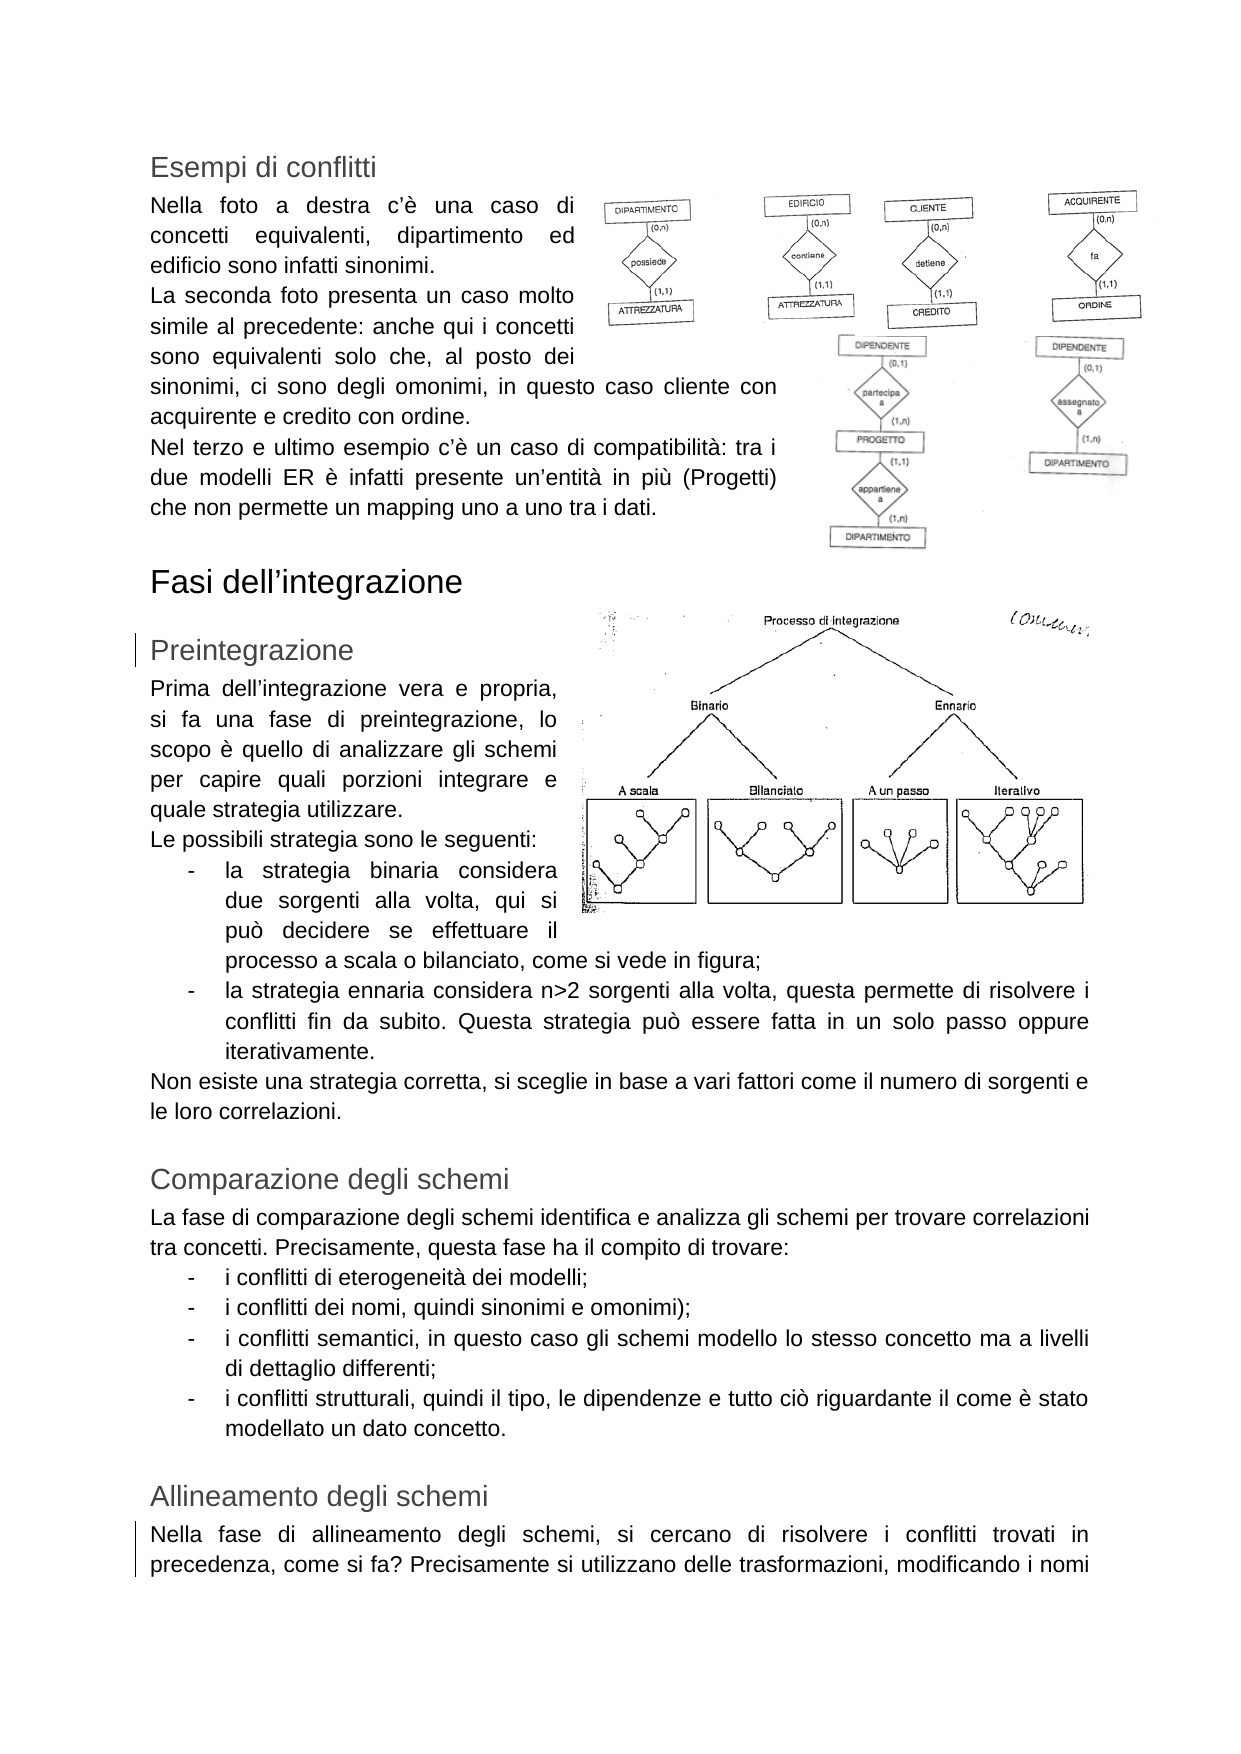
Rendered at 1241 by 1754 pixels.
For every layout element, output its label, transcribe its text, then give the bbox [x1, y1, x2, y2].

list i conflitti dei nomi, quindi sinonimi e omonimi); [187, 1294, 1090, 1321]
subtitle Comparazione degli schemi [150, 1162, 1090, 1195]
list i conflitti di eterogeneità dei modelli; [187, 1264, 1090, 1290]
list la strategia ennaria considera n>2 sorgenti alla volta, questa permette di risolvere i conflitti fin da subito. Questa strategia può essere fatta in un solo passo oppure iterativamente. [187, 977, 1090, 1064]
list i conflitti strutturali, quindi il tipo, le dipendenze e tutto ciò riguardante il come è stato modellato un dato concetto. [187, 1385, 1090, 1441]
text Nella foto a destra c’è una caso di concetti equivalenti, dipartimento ed edificio sono infatti sinonimi. [150, 192, 593, 279]
subtitle Fasi dell’integrazione [150, 562, 1090, 600]
subtitle Allineamento degli schemi [150, 1479, 1090, 1512]
subtitle Preintegrazione [150, 633, 576, 667]
text Le possibili strategia sono le seguenti: [150, 826, 576, 853]
text La seconda foto presenta un caso molto simile al precedente: anche qui i concetti sono equivalenti solo che, al posto dei sinonimi, ci sono degli omonimi, in questo caso cliente con acquirente e credito con ordine. [150, 282, 796, 430]
text Prima dell’integrazione vera e propria, si fa una fase di preintegrazione, lo scopo è quello di analizzare gli schemi per capire quali porzioni integrare e quale strategia utilizzare. [150, 675, 576, 822]
list la strategia binaria considera due sorgenti alla volta, qui si può decidere se effettuare il processo a scala o bilanciato, come si vede in figura; [187, 857, 1090, 973]
subtitle Esempi di conflitti [150, 150, 1090, 183]
text La fase di comparazione degli schemi identifica e analizza gli schemi per trovare correlazioni tra concetti. Precisamente, questa fase ha il compito di trovare: [150, 1204, 1090, 1260]
picture [593, 181, 1168, 554]
text Non esiste una strategia corretta, si sceglie in base a vari fattori come il numero di sorgenti e le loro correlazioni. [150, 1068, 1090, 1124]
picture [576, 608, 1104, 913]
list i conflitti semantici, in questo caso gli schemi modello lo stesso concetto ma a livelli di dettaglio differenti; [187, 1324, 1090, 1381]
text Nel terzo e ultimo esempio c’è un caso di compatibilità: tra i due modelli ER è infatti presente un’entità in più (Progetti) che non permette un mapping uno a uno tra i dati. [150, 433, 796, 520]
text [150, 1521, 1090, 1577]
